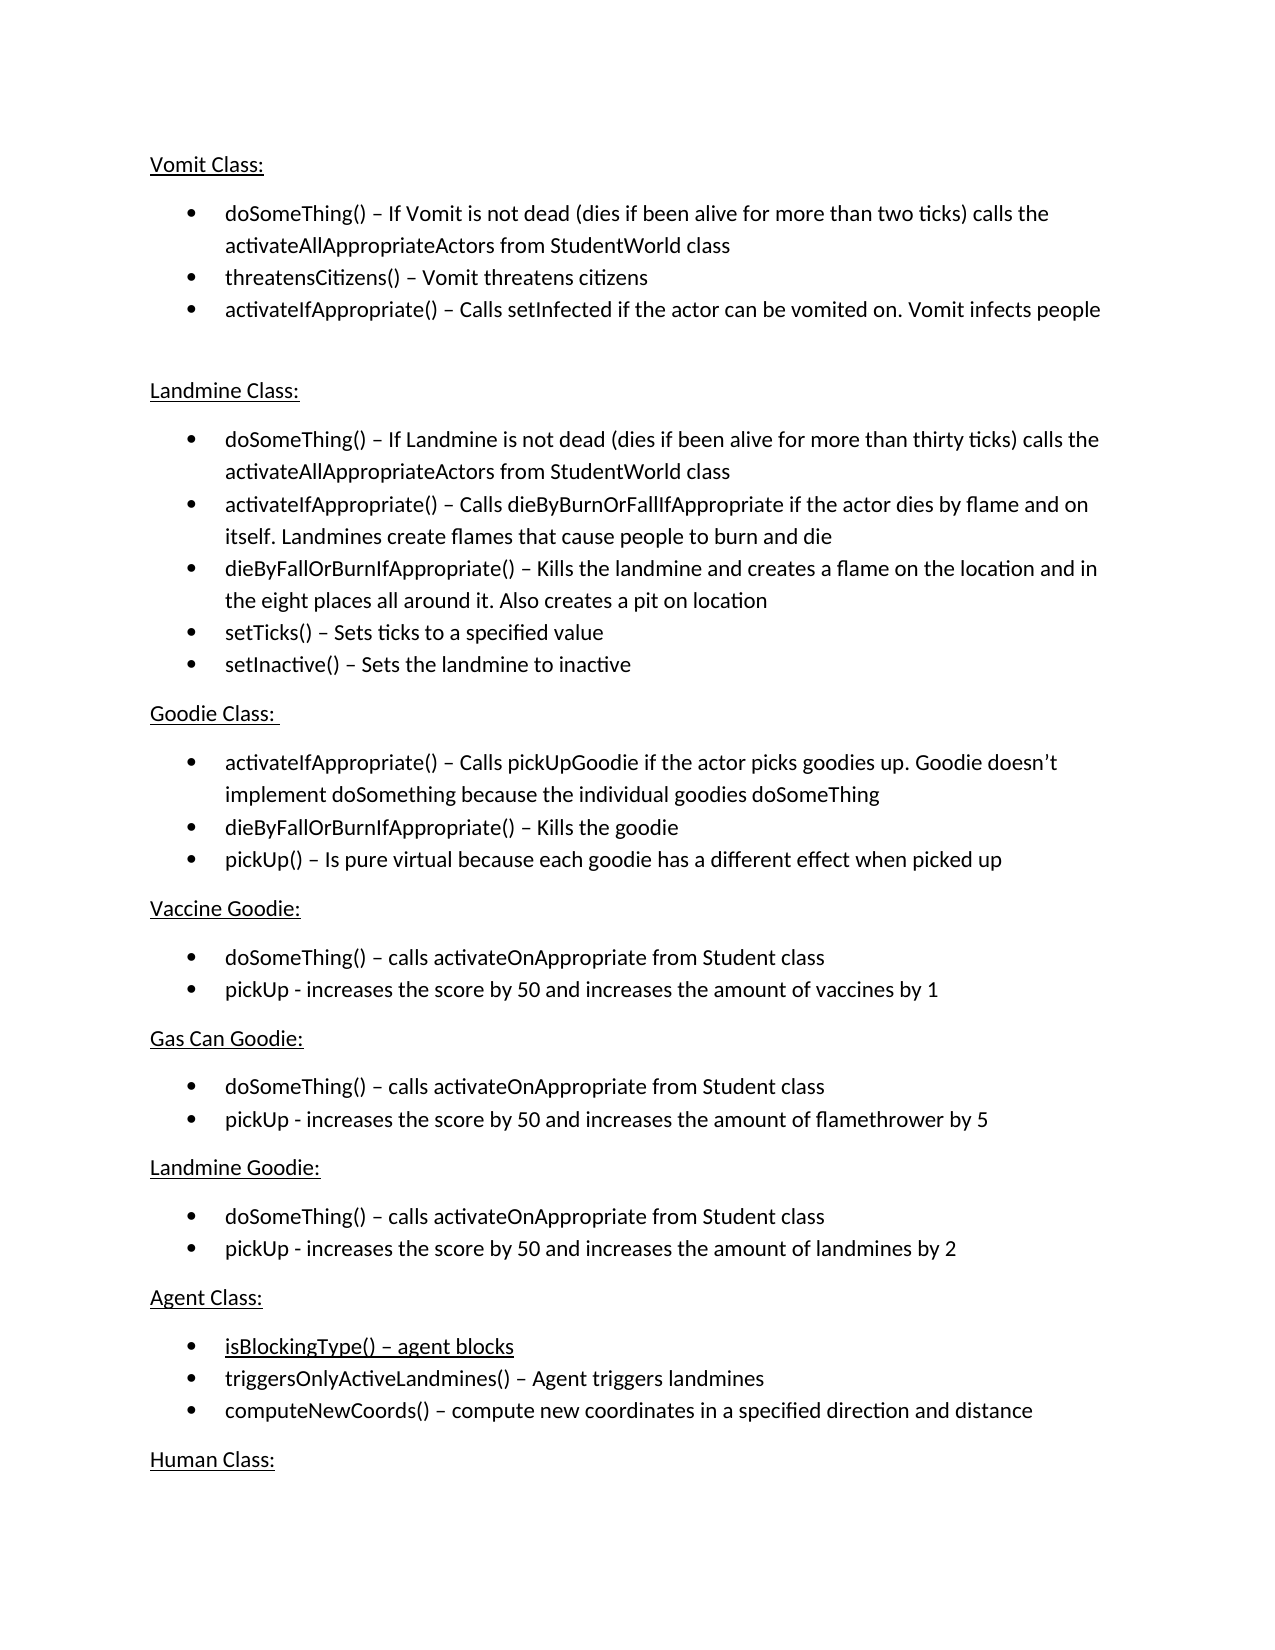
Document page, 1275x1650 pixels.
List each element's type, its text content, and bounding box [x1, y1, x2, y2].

list dieByFallOrBurnIfAppropriate() – Kills the landmine and creates a flame on the location and in the eight places all around it. Also creates a pit on location [187, 554, 1125, 614]
list doSomeThing() – If Vomit is not dead (dies if been alive for more than two ticks) calls the activateAllAppropriateActors from StudentWorld class [187, 199, 1125, 259]
text Goodie Class: [150, 699, 1125, 727]
text Gas Can Goodie: [150, 1024, 1125, 1052]
list doSomeThing() – calls activateOnAppropriate from Student class [187, 943, 1125, 971]
list isBlockingType() – agent blocks [187, 1332, 1125, 1360]
list pickUp - increases the score by 50 and increases the amount of vaccines by 1 [187, 975, 1125, 1003]
text Agent Class: [150, 1283, 1125, 1311]
list pickUp - increases the score by 50 and increases the amount of landmines by 2 [187, 1234, 1125, 1263]
list computeNewCoords() – compute new coordinates in a specified direction and distance [187, 1397, 1125, 1425]
list pickUp() – Is pure virtual because each goodie has a different effect when picked up [187, 845, 1125, 873]
text Landmine Goodie: [150, 1153, 1125, 1182]
list threatensCitizens() – Vomit threatens citizens [187, 263, 1125, 291]
text Human Class: [150, 1446, 1125, 1473]
list triggersOnlyActiveLandmines() – Agent triggers landmines [187, 1364, 1125, 1392]
list activateIfAppropriate() – Calls setInfected if the actor can be vomited on. Vomit infects people [187, 295, 1125, 323]
text Vomit Class: [150, 150, 1125, 178]
list doSomeThing() – If Landmine is not dead (dies if been alive for more than thirty ticks) calls the activateAllAppropriateActors from StudentWorld class [187, 425, 1125, 486]
list activateIfAppropriate() – Calls pickUpGoodie if the actor picks goodies up. Goodie doesn’t implement doSomething because the individual goodies doSomeThing [187, 748, 1125, 808]
list setTicks() – Sets ticks to a specified value [187, 618, 1125, 646]
list doSomeThing() – calls activateOnAppropriate from Student class [187, 1072, 1125, 1101]
list pickUp - increases the score by 50 and increases the amount of flamethrower by 5 [187, 1105, 1125, 1133]
list setInactive() – Sets the landmine to inactive [187, 651, 1125, 679]
text Landmine Class: [150, 376, 1125, 404]
text Vaccine Goodie: [150, 894, 1125, 922]
list activateIfAppropriate() – Calls dieByBurnOrFallIfAppropriate if the actor dies by flame and on itself. Landmines create flames that cause people to burn and die [187, 490, 1125, 550]
list dieByFallOrBurnIfAppropriate() – Kills the goodie [187, 813, 1125, 841]
list doSomeThing() – calls activateOnAppropriate from Student class [187, 1202, 1125, 1230]
